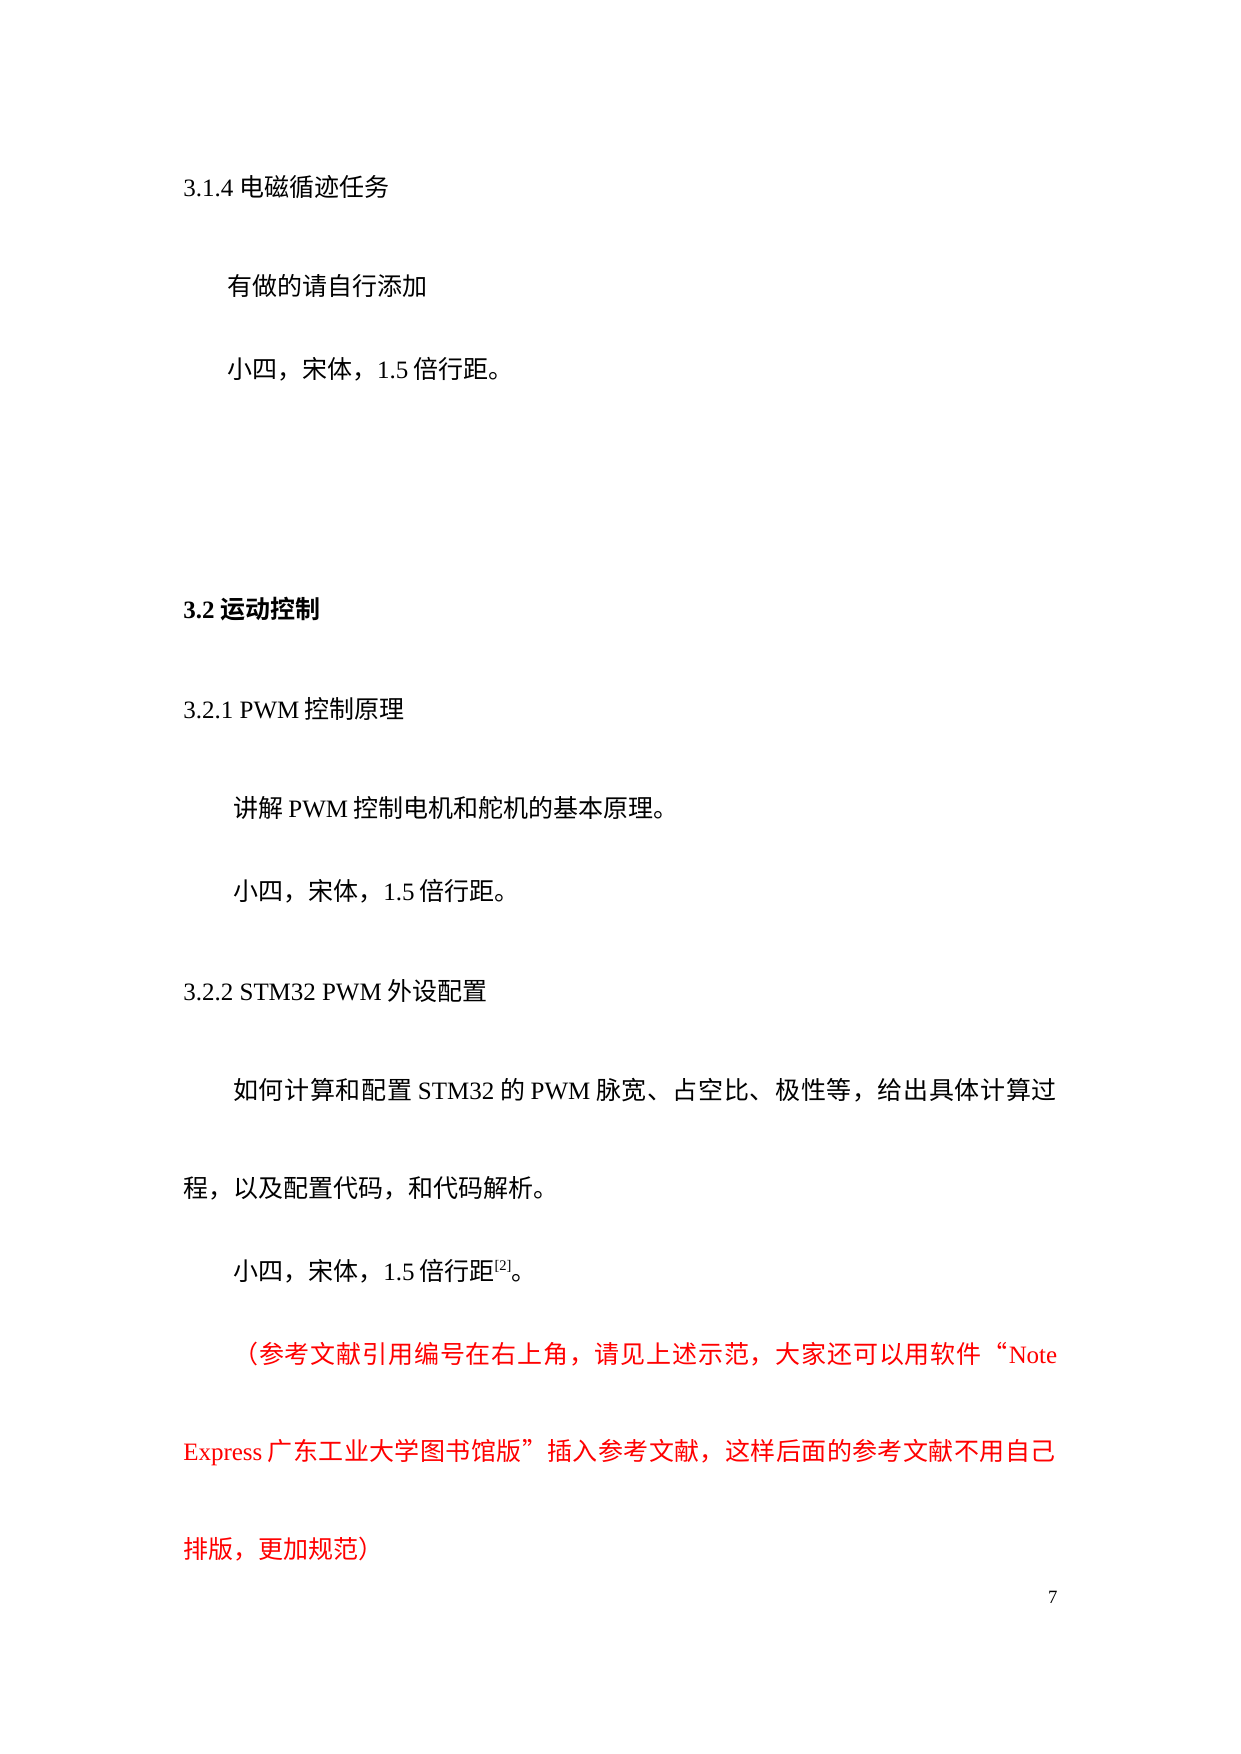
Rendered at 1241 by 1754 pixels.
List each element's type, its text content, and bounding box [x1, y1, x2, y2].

text 小四，宋体，1.5倍行距[2]。 [183, 1237, 1057, 1302]
subtitle 3.2.2 STM32 PWM外设配置 [183, 957, 1057, 1022]
text （参考文献引用编号在右上角，请见上述示范，大家还可以用软件“Note Express广东工业大学图书馆版”插入参考文献，这样后面的参考文献不用自己排版，更加规范） [183, 1320, 1057, 1580]
text 讲解PWM控制电机和舵机的基本原理。 [183, 774, 1057, 839]
subtitle 3.1.4 电磁循迹任务 [183, 153, 1057, 218]
text 有做的请自行添加 [183, 252, 1057, 317]
text 小四，宋体，1.5倍行距。 [183, 857, 1057, 922]
subtitle 3.2.1 PWM控制原理 [183, 675, 1057, 740]
text 如何计算和配置STM32的PWM脉宽、占空比、极性等，给出具体计算过程，以及配置代码，和代码解析。 [183, 1056, 1057, 1219]
subtitle 3.2 运动控制 [183, 576, 1057, 641]
text 小四，宋体，1.5倍行距。 [183, 336, 1057, 401]
